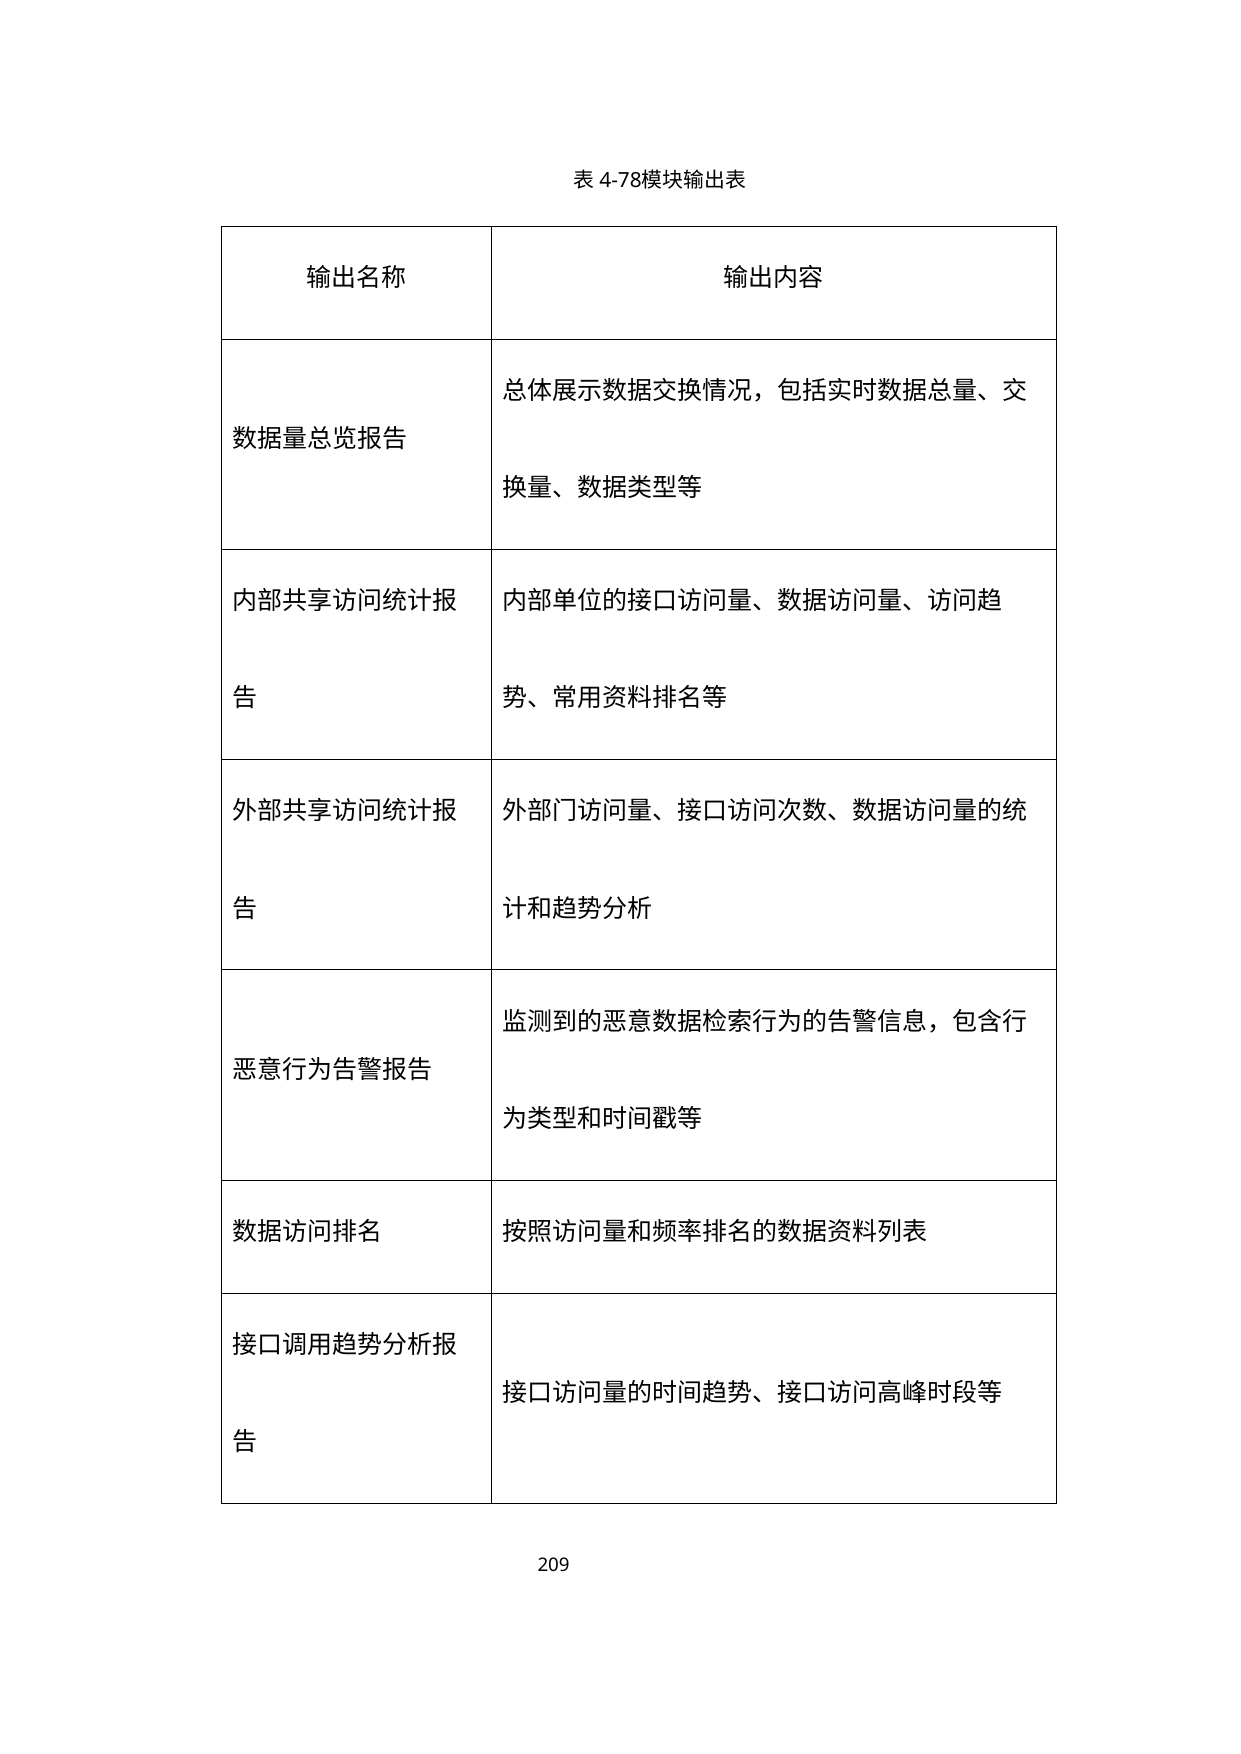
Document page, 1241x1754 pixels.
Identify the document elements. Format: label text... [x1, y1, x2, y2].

table_cell 接口访问量的时间趋势、接口访问高峰时段等 [492, 1294, 1056, 1503]
table_cell 数据量总览报告 [222, 340, 491, 549]
table_cell 内部单位的接口访问量、数据访问量、访问趋势、常用资料排名等 [492, 550, 1056, 759]
text 表 4-78模块输出表 [187, 162, 1090, 194]
table_cell 总体展示数据交换情况，包括实时数据总量、交换量、数据类型等 [492, 340, 1056, 549]
table_cell 外部共享访问统计报告 [222, 760, 491, 969]
table_header 输出内容 [492, 227, 1056, 338]
table_cell 监测到的恶意数据检索行为的告警信息，包含行为类型和时间戳等 [492, 970, 1056, 1180]
table_header 输出名称 [222, 227, 491, 338]
table_cell 内部共享访问统计报告 [222, 550, 491, 759]
table_cell 外部门访问量、接口访问次数、数据访问量的统计和趋势分析 [492, 760, 1056, 969]
table_cell 接口调用趋势分析报告 [222, 1294, 491, 1503]
table_cell 按照访问量和频率排名的数据资料列表 [492, 1181, 1056, 1292]
table_cell 恶意行为告警报告 [222, 970, 491, 1180]
table_cell 数据访问排名 [222, 1181, 491, 1292]
